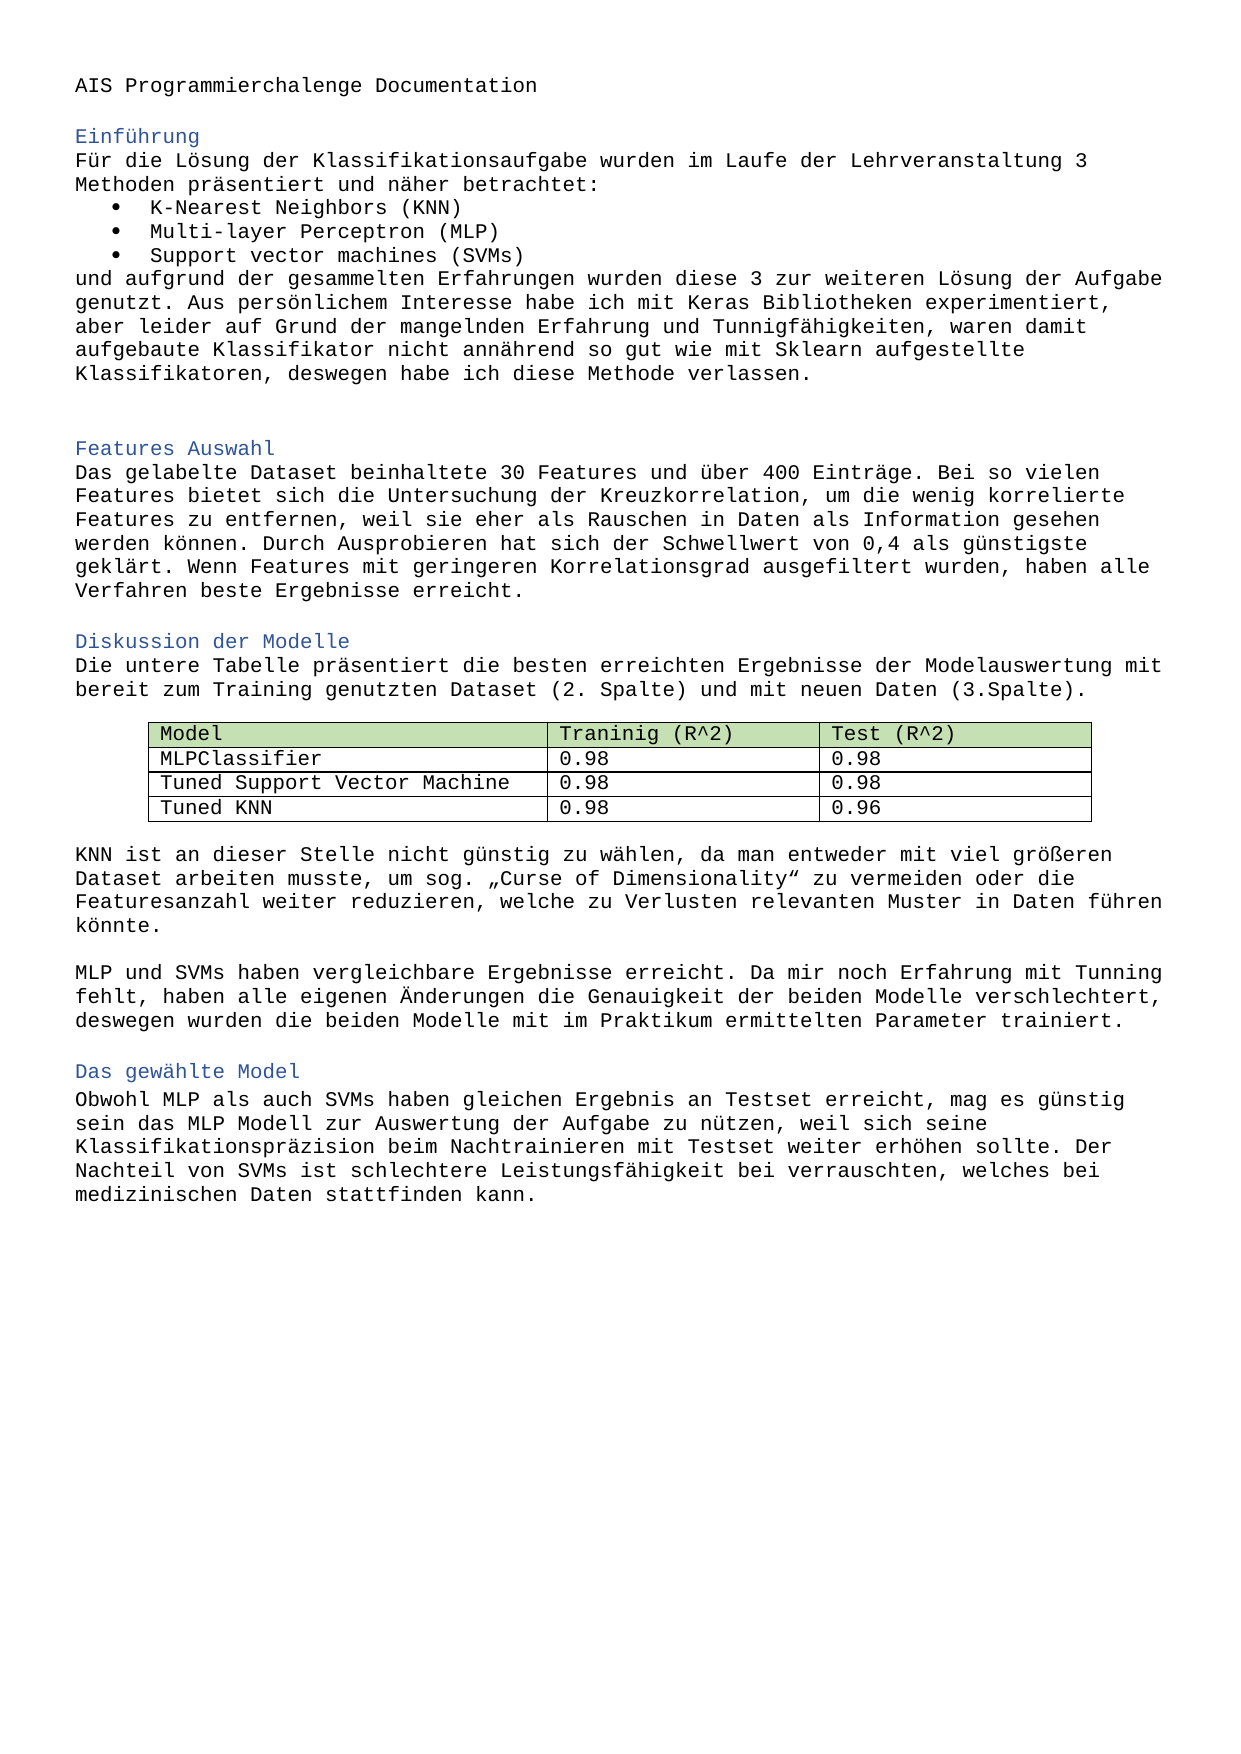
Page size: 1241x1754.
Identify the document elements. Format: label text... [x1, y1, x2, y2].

subtitle Das gewählte Model [75, 1061, 1165, 1085]
text Die untere Tabelle präsentiert die besten erreichten Ergebnisse der Modelauswertung mit bereit zum Training genutzten Dataset (2. Spalte) und mit neuen Daten (3.Spalte). [75, 655, 1165, 702]
table_header Traninig (R^2) [548, 723, 819, 747]
list Support vector machines (SVMs) [112, 245, 1165, 268]
list K-Nearest Neighbors (KNN) [112, 197, 1165, 221]
text MLP und SVMs haben vergleichbare Ergebnisse erreicht. Da mir noch Erfahrung mit Tunning fehlt, haben alle eigenen Änderungen die Genauigkeit der beiden Modelle verschlechtert, deswegen wurden die beiden Modelle mit im Praktikum ermittelten Parameter trainiert. [75, 962, 1165, 1033]
table_cell 0.98 [820, 773, 1091, 796]
table_cell Tuned KNN [149, 797, 547, 821]
subtitle Diskussion der Modelle [75, 631, 1165, 655]
text und aufgrund der gesammelten Erfahrungen wurden diese 3 zur weiteren Lösung der Aufgabe genutzt. Aus persönlichem Interesse habe ich mit Keras Bibliotheken experimentiert, aber leider auf Grund der mangelnden Erfahrung und Tunnigfähigkeiten, waren damit aufgebaute Klassifikator nicht annährend so gut wie mit Sklearn aufgestellte Klassifikatoren, deswegen habe ich diese Methode verlassen. [75, 268, 1165, 387]
text Das gelabelte Dataset beinhaltete 30 Features und über 400 Einträge. Bei so vielen Features bietet sich die Untersuchung der Kreuzkorrelation, um die wenig korrelierte Features zu entfernen, weil sie eher als Rauschen in Daten als Information gesehen werden können. Durch Ausprobieren hat sich der Schwellwert von 0,4 als günstigste geklärt. Wenn Features mit geringeren Korrelationsgrad ausgefiltert wurden, haben alle Verfahren beste Ergebnisse erreicht. [75, 462, 1165, 603]
subtitle Features Auswahl [75, 438, 1165, 462]
list Multi-layer Perceptron (MLP) [112, 221, 1165, 245]
text AIS Programmierchalenge Documentation [75, 75, 1165, 99]
table_cell 0.98 [548, 748, 819, 771]
table_cell 0.98 [548, 797, 819, 821]
table_cell MLPClassifier [149, 748, 547, 771]
table_cell 0.98 [548, 773, 819, 796]
table_cell 0.96 [820, 797, 1091, 821]
subtitle Obwohl MLP als auch SVMs haben gleichen Ergebnis an Testset erreicht, mag es günstig sein das MLP Modell zur Auswertung der Aufgabe zu nützen, weil sich seine Klassifikationspräzision beim Nachtrainieren mit Testset weiter erhöhen sollte. Der Nachteil von SVMs ist schlechtere Leistungsfähigkeit bei verrauschten, welches bei medizinischen Daten stattfinden kann. [75, 1089, 1165, 1207]
table_header Test (R^2) [820, 723, 1091, 747]
text KNN ist an dieser Stelle nicht günstig zu wählen, da man entweder mit viel größeren Dataset arbeiten musste, um sog. „Curse of Dimensionality“ zu vermeiden oder die Featuresanzahl weiter reduzieren, welche zu Verlusten relevanten Muster in Daten führen könnte. [75, 844, 1165, 939]
table_header Model [149, 723, 547, 747]
table_cell 0.98 [820, 748, 1091, 771]
subtitle Einführung [75, 126, 1165, 150]
table_cell Tuned Support Vector Machine [149, 773, 547, 796]
text Für die Lösung der Klassifikationsaufgabe wurden im Laufe der Lehrveranstaltung 3 Methoden präsentiert und näher betrachtet: [75, 150, 1165, 197]
